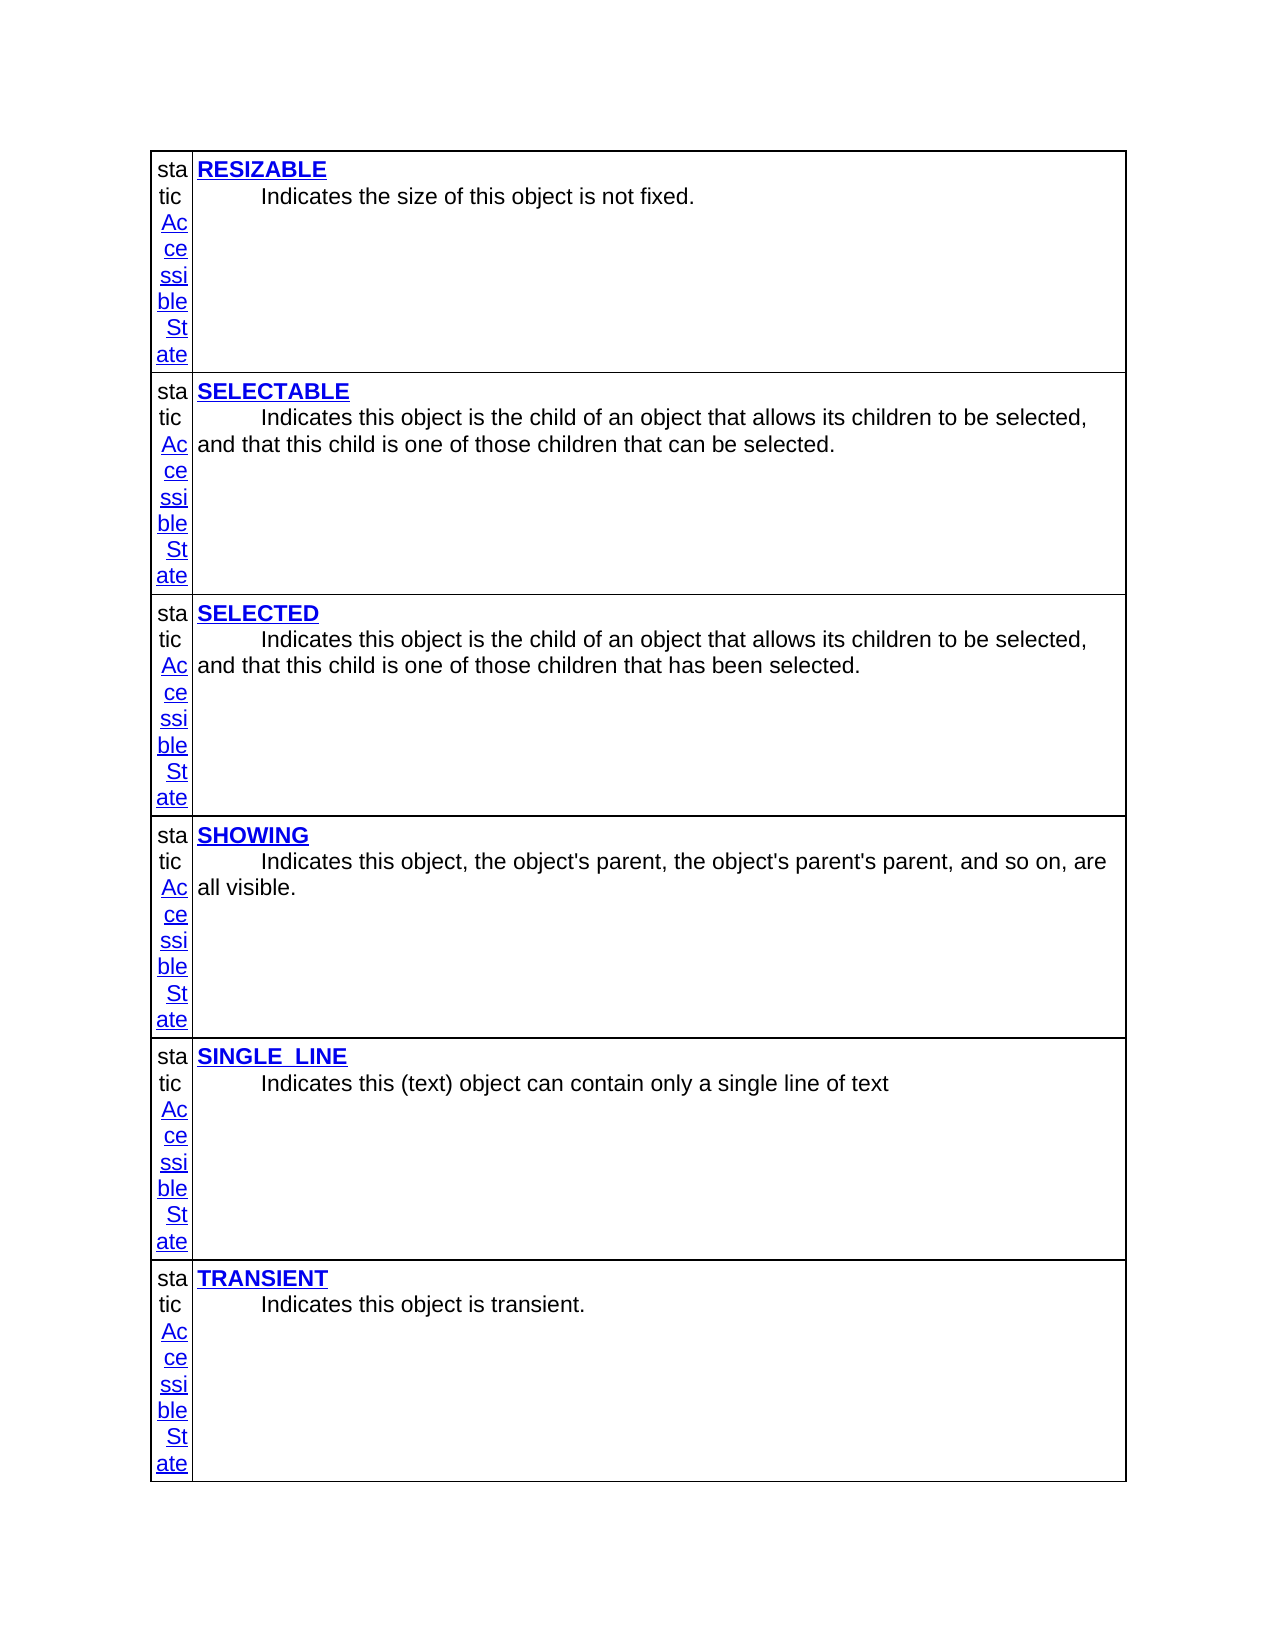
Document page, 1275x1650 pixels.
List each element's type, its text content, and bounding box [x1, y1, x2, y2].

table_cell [152, 1261, 192, 1481]
table_cell static AccessibleState [152, 1039, 192, 1259]
table_cell RESIZABLE Indicates the size of this object is not fixed. [193, 152, 1125, 372]
table_cell static AccessibleState [152, 373, 192, 593]
table_cell SHOWING Indicates this object, the object's parent, the object's parent's parent, and so on, are all visible. [193, 817, 1125, 1037]
table_cell static AccessibleState [152, 595, 192, 815]
table_cell TRANSIENT Indicates this object is transient. [193, 1261, 1125, 1481]
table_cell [152, 152, 192, 372]
table_cell SELECTED Indicates this object is the child of an object that allows its children to be selected, and that this child is one of those children that has been selected. [193, 595, 1125, 815]
table_cell static AccessibleState [152, 817, 192, 1037]
table_cell SINGLE_LINE Indicates this (text) object can contain only a single line of text [193, 1039, 1125, 1259]
table_cell SELECTABLE Indicates this object is the child of an object that allows its children to be selected, and that this child is one of those children that can be selected. [193, 373, 1125, 593]
